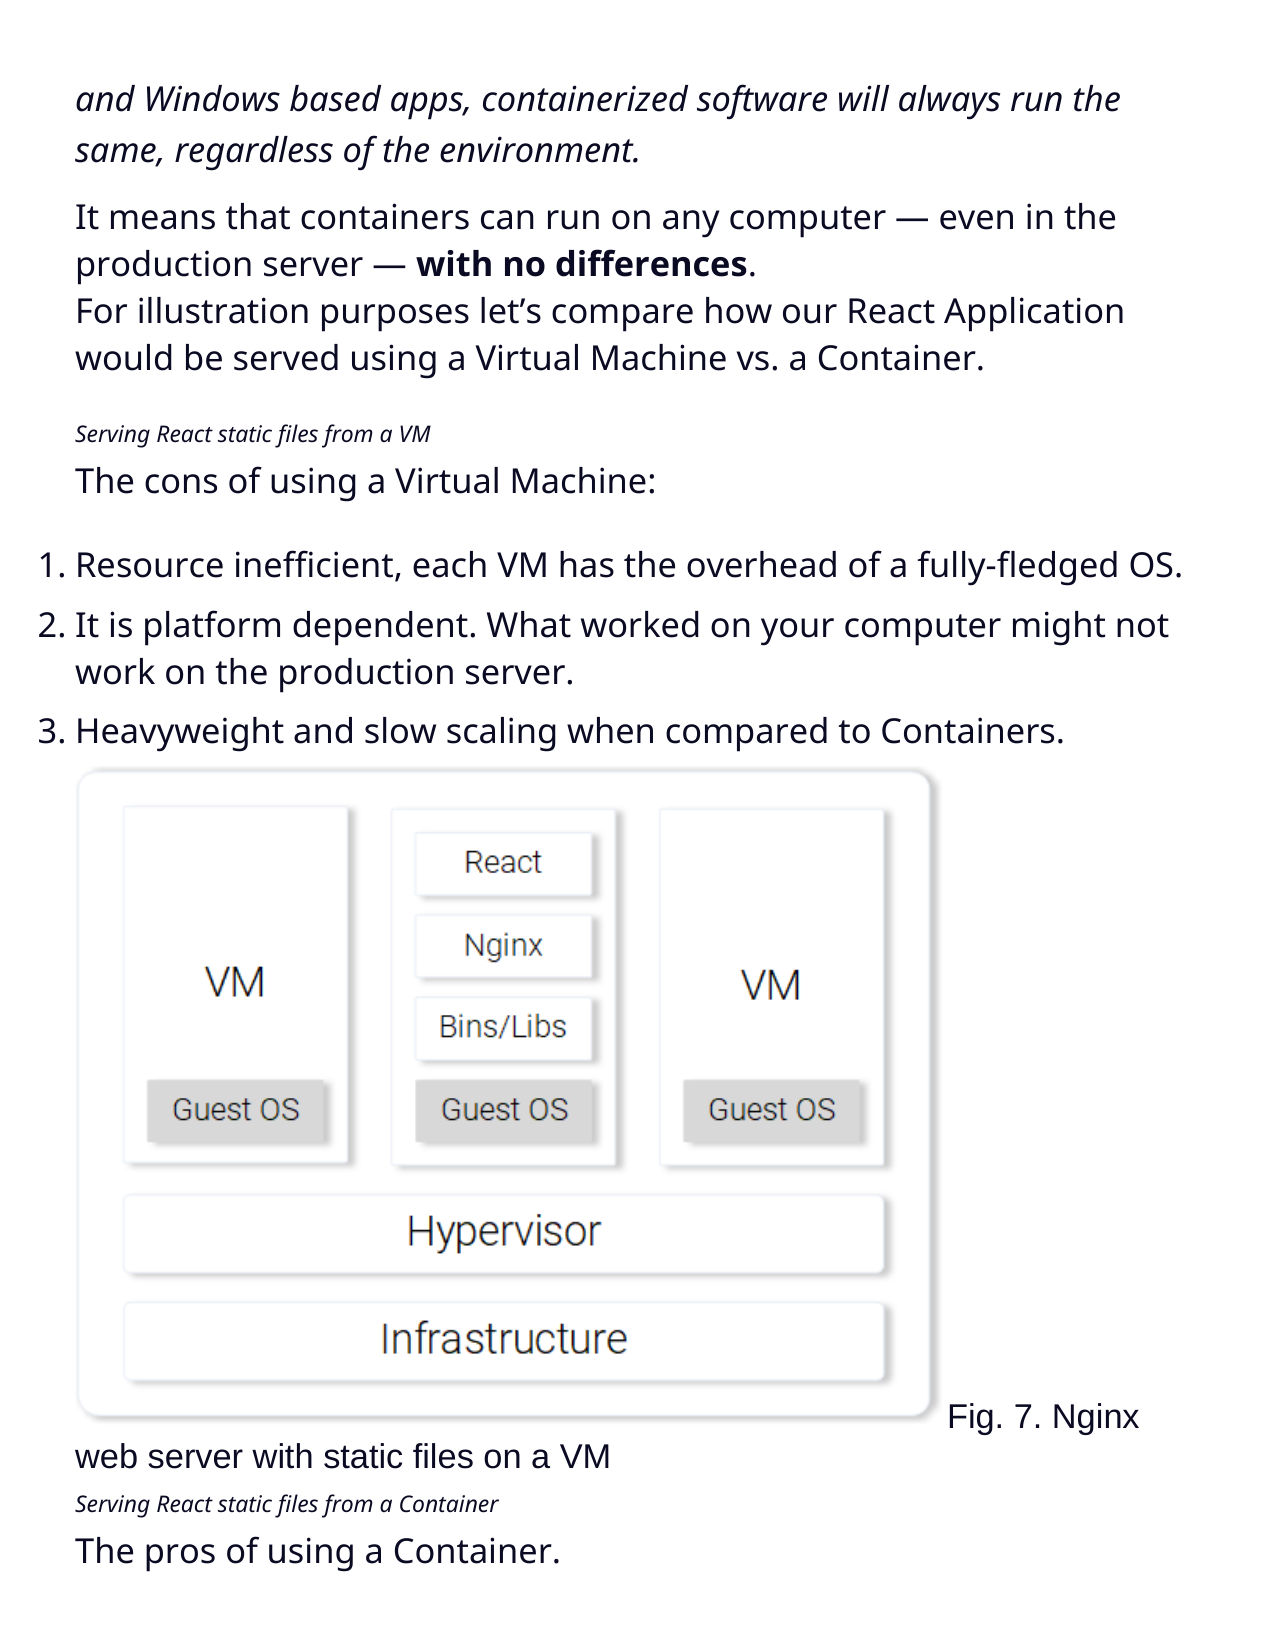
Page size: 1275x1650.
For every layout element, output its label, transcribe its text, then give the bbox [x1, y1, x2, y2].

list Resource inefficient, each VM has the overhead of a fully-fledged OS. [37, 541, 1200, 588]
list It is platform dependent. What worked on your computer might not work on the production server. [37, 600, 1200, 694]
text It means that containers can run on any computer — even in the production server — with no differences. [75, 193, 1200, 287]
subtitle Serving React static files from a VM [75, 418, 1200, 449]
list Heavyweight and slow scaling when compared to Containers. [37, 707, 1200, 753]
text The pros of using a Container. [75, 1527, 1200, 1573]
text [75, 75, 1200, 172]
picture [75, 766, 947, 1429]
text The cons of using a Virtual Machine: [75, 457, 1200, 503]
text For illustration purposes let’s compare how our React Application would be served using a Virtual Machine vs. a Container. [75, 287, 1200, 380]
subtitle Serving React static files from a Container [75, 1488, 1200, 1519]
